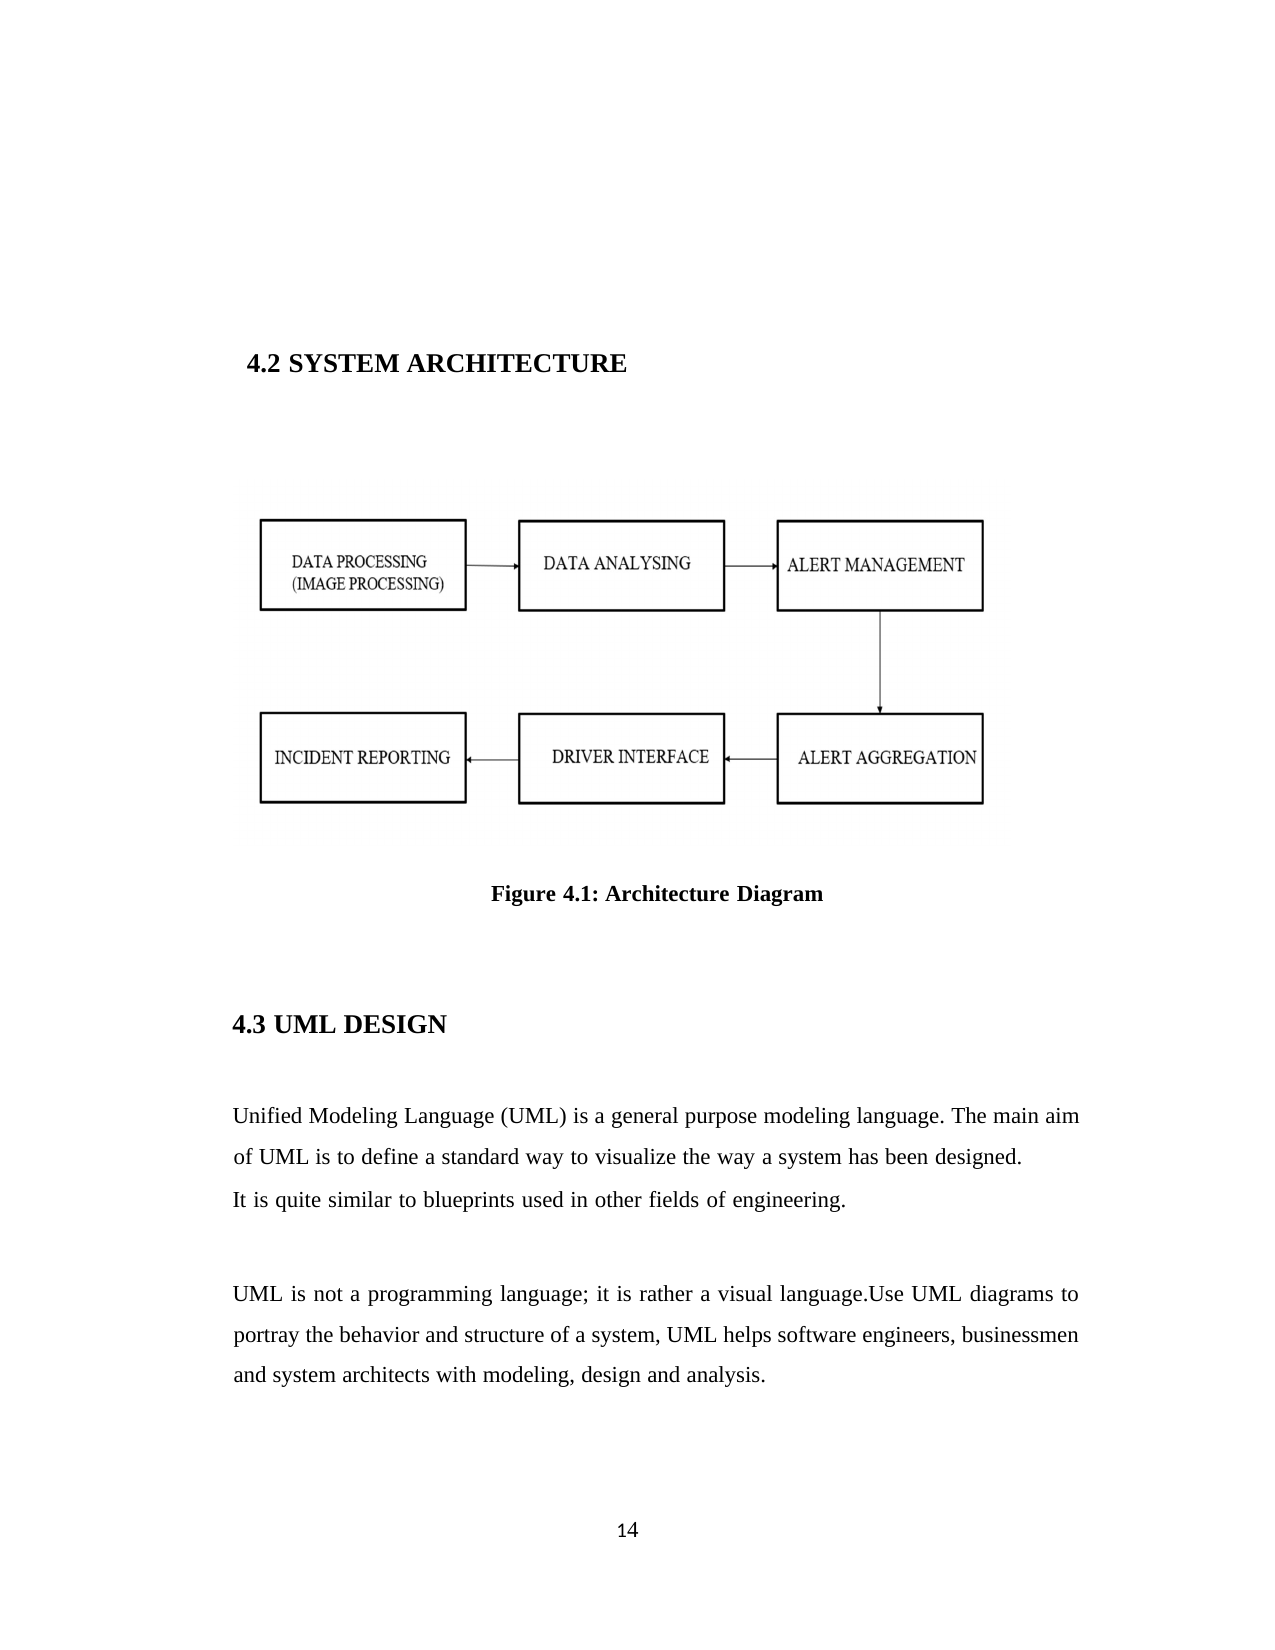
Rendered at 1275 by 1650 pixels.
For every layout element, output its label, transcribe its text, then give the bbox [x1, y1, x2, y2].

text UML is not a programming language; it is rather a visual language.Use UML diagrams to portray the behavior and structure of a system, UML helps software engineers, businessmen and system architects with modeling, design and analysis. [232, 1280, 1081, 1387]
text It is quite similar to blueprints used in other fields of engineering. [232, 1186, 1208, 1212]
subtitle SYSTEM ARCHITECTURE [247, 347, 1208, 378]
picture [232, 479, 1012, 846]
text Figure 4.1: Architecture Diagram [235, 879, 1078, 906]
subtitle UML DESIGN [232, 1008, 1208, 1039]
text Unified Modeling Language (UML) is a general purpose modeling language. The main aim of UML is to define a standard way to visualize the way a system has been designed. [232, 1102, 1081, 1169]
